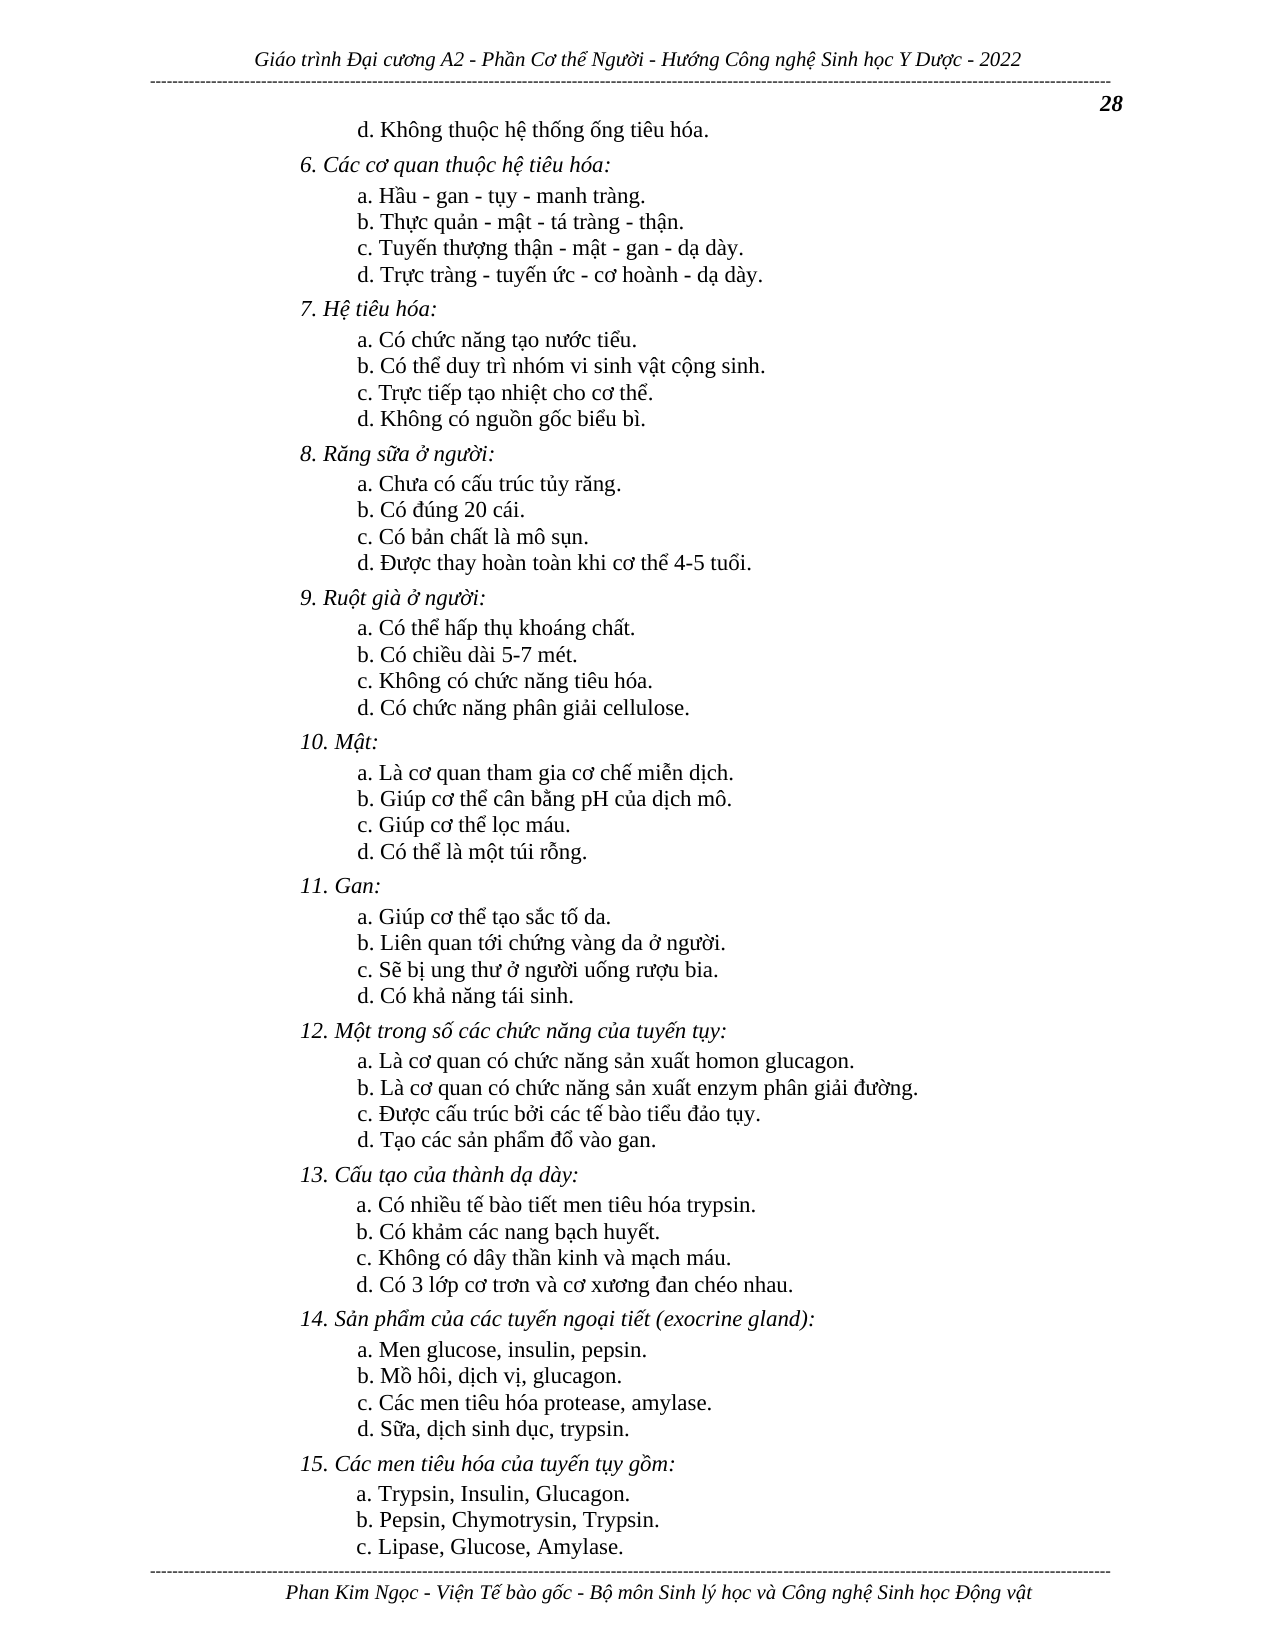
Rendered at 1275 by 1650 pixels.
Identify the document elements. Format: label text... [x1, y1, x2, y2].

text c. Có bản chất là mô sụn. [357, 523, 1125, 549]
text b. Có đúng 20 cái. [357, 497, 1125, 523]
text b. Giúp cơ thể cân bằng pH của dịch mô. [357, 785, 1125, 811]
text 15. Các men tiêu hóa của tuyến tụy gồm: [300, 1449, 1125, 1476]
text d. Có khả năng tái sinh. [357, 982, 1125, 1008]
text d. Tạo các sản phẩm đổ vào gan. [357, 1126, 1125, 1153]
text b. Là cơ quan có chức năng sản xuất enzym phân giải đường. [357, 1074, 1125, 1100]
text b. Liên quan tới chứng vàng da ở người. [357, 929, 1125, 956]
text c. Sẽ bị ung thư ở người uống rượu bia. [357, 956, 1125, 982]
text c. Lipase, Glucose, Amylase. [356, 1533, 1125, 1559]
text a. Hầu - gan - tụy - manh tràng. [357, 182, 1125, 208]
text d. Không thuộc hệ thống ống tiêu hóa. [357, 116, 1125, 143]
text a. Trypsin, Insulin, Glucagon. [356, 1480, 1125, 1506]
text a. Có nhiều tế bào tiết men tiêu hóa trypsin. [356, 1192, 1125, 1218]
text 12. Một trong số các chức năng của tuyến tụy: [300, 1017, 1125, 1043]
text b. Có thể duy trì nhóm vi sinh vật cộng sinh. [357, 352, 1125, 379]
text d. Có 3 lớp cơ trơn và cơ xương đan chéo nhau. [356, 1271, 1125, 1297]
text b. Mồ hôi, dịch vị, glucagon. [357, 1362, 1125, 1388]
text c. Không có dây thần kinh và mạch máu. [356, 1244, 1125, 1271]
text a. Giúp cơ thể tạo sắc tố da. [357, 903, 1125, 929]
text 13. Cấu tạo của thành dạ dày: [300, 1161, 1125, 1187]
text d. Có chức năng phân giải cellulose. [357, 693, 1125, 720]
text d. Sữa, dịch sinh dục, trypsin. [357, 1415, 1125, 1441]
text 9. Ruột già ở người: [300, 584, 1125, 610]
text b. Thực quản - mật - tá tràng - thận. [357, 208, 1125, 234]
text a. Men glucose, insulin, pepsin. [357, 1336, 1125, 1362]
text b. Có khảm các nang bạch huyết. [356, 1218, 1125, 1244]
text b. Pepsin, Chymotrysin, Trypsin. [356, 1506, 1125, 1533]
text c. Giúp cơ thể lọc máu. [357, 811, 1125, 838]
text 11. Gan: [300, 872, 1125, 899]
text c. Được cấu trúc bởi các tế bào tiểu đảo tụy. [357, 1100, 1125, 1126]
text a. Là cơ quan tham gia cơ chế miễn dịch. [357, 759, 1125, 785]
text 7. Hệ tiêu hóa: [300, 295, 1125, 322]
text a. Có chức năng tạo nước tiểu. [357, 326, 1125, 352]
text c. Trực tiếp tạo nhiệt cho cơ thể. [357, 379, 1125, 405]
text a. Có thể hấp thụ khoáng chất. [357, 614, 1125, 641]
text d. Trực tràng - tuyến ức - cơ hoành - dạ dày. [357, 261, 1125, 287]
text c. Các men tiêu hóa protease, amylase. [357, 1388, 1125, 1415]
text 10. Mật: [300, 728, 1125, 754]
text 6. Các cơ quan thuộc hệ tiêu hóa: [300, 151, 1125, 177]
text 8. Răng sữa ở người: [300, 440, 1125, 466]
text a. Chưa có cấu trúc tủy răng. [357, 470, 1125, 497]
text d. Được thay hoàn toàn khi cơ thể 4-5 tuổi. [357, 549, 1125, 576]
text d. Có thể là một túi rỗng. [357, 838, 1125, 864]
text a. Là cơ quan có chức năng sản xuất homon glucagon. [357, 1047, 1125, 1074]
text 14. Sản phẩm của các tuyến ngoại tiết (exocrine gland): [300, 1305, 1125, 1332]
text c. Không có chức năng tiêu hóa. [357, 667, 1125, 693]
text c. Tuyến thượng thận - mật - gan - dạ dày. [357, 234, 1125, 261]
text b. Có chiều dài 5-7 mét. [357, 641, 1125, 667]
text d. Không có nguồn gốc biểu bì. [357, 405, 1125, 431]
